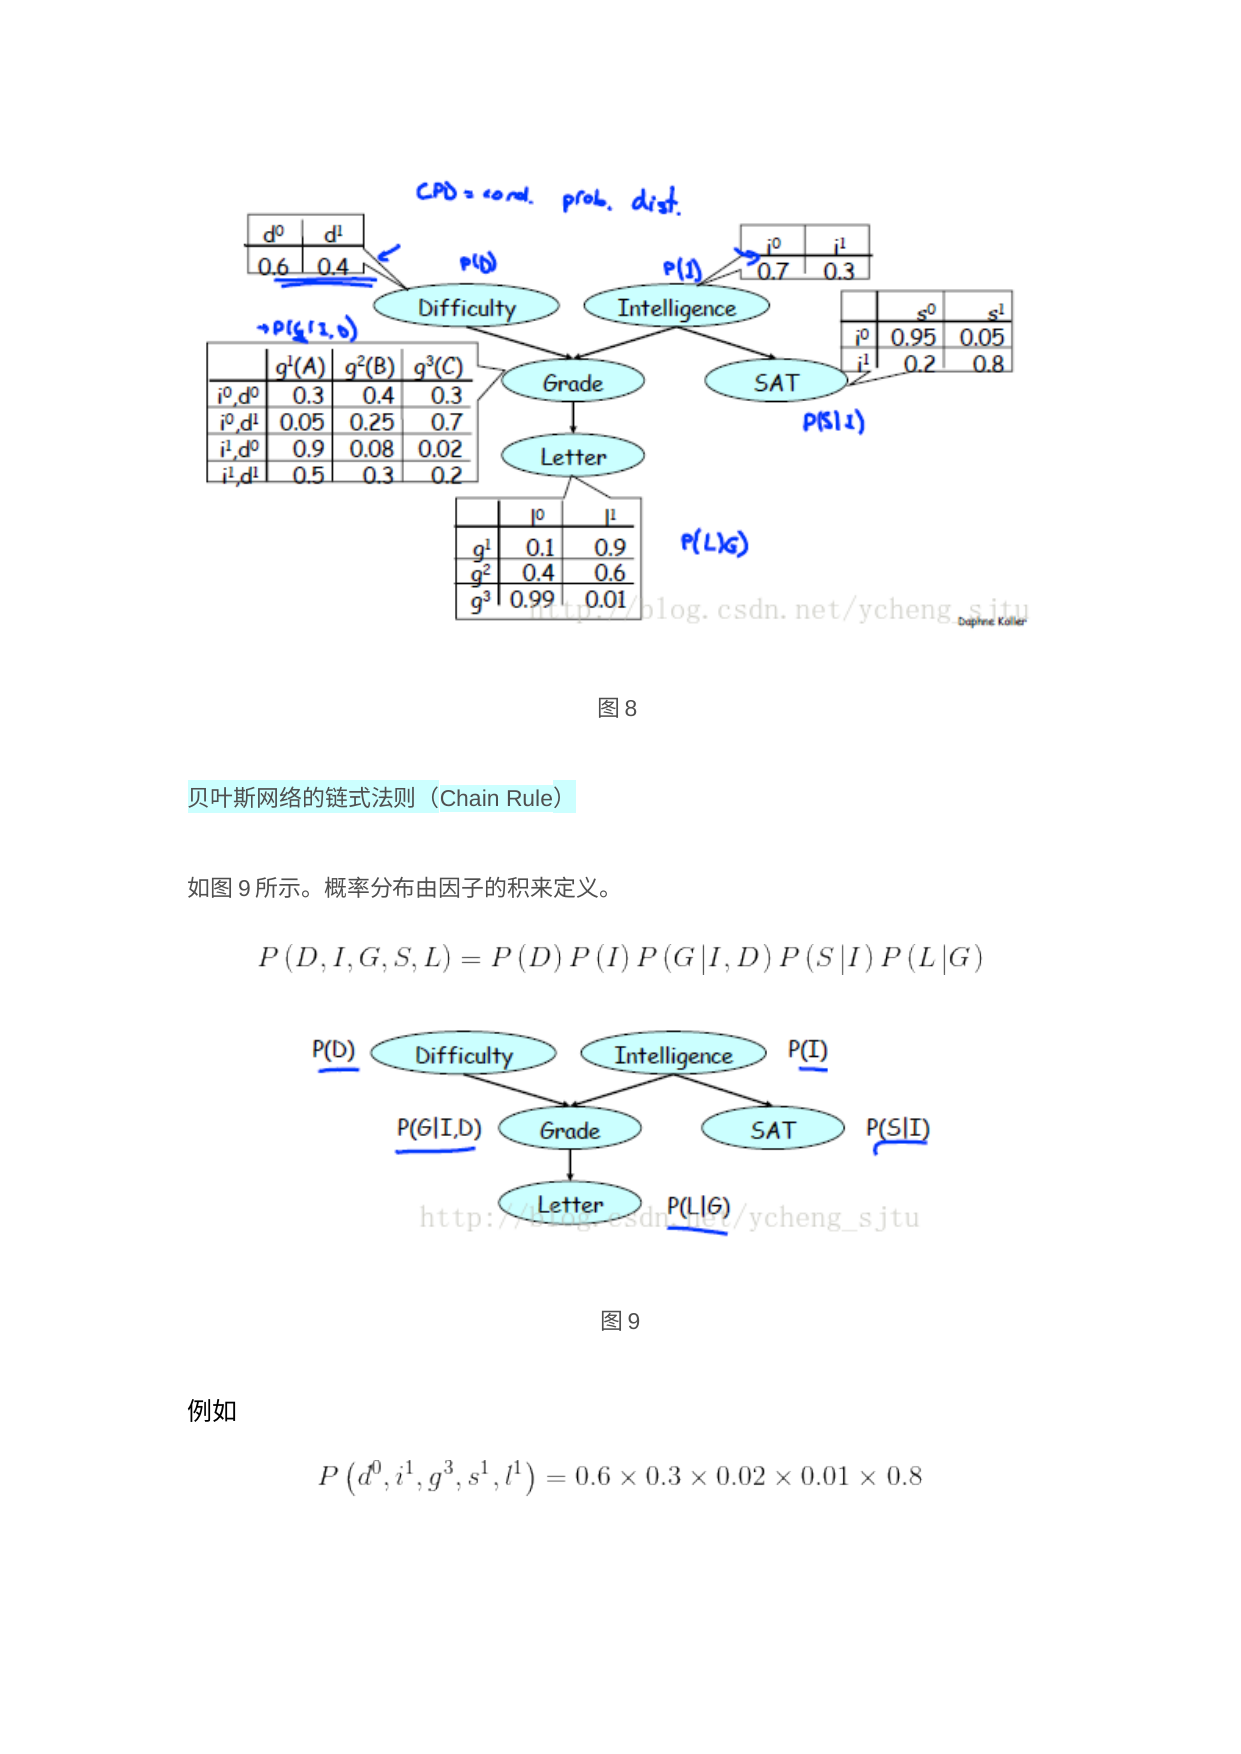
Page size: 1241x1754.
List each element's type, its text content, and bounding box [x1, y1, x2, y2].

text 图9 [187, 1287, 1053, 1352]
picture [257, 944, 983, 975]
text 如图9所示。概率分布由因子的积来定义。 [187, 854, 1053, 919]
picture [301, 1002, 939, 1249]
picture [192, 162, 1049, 641]
picture [317, 1460, 923, 1498]
text 贝叶斯网络的链式法则（Chain Rule） [187, 764, 1053, 829]
text 图8 [187, 674, 1053, 739]
text 例如 [187, 1377, 1053, 1442]
